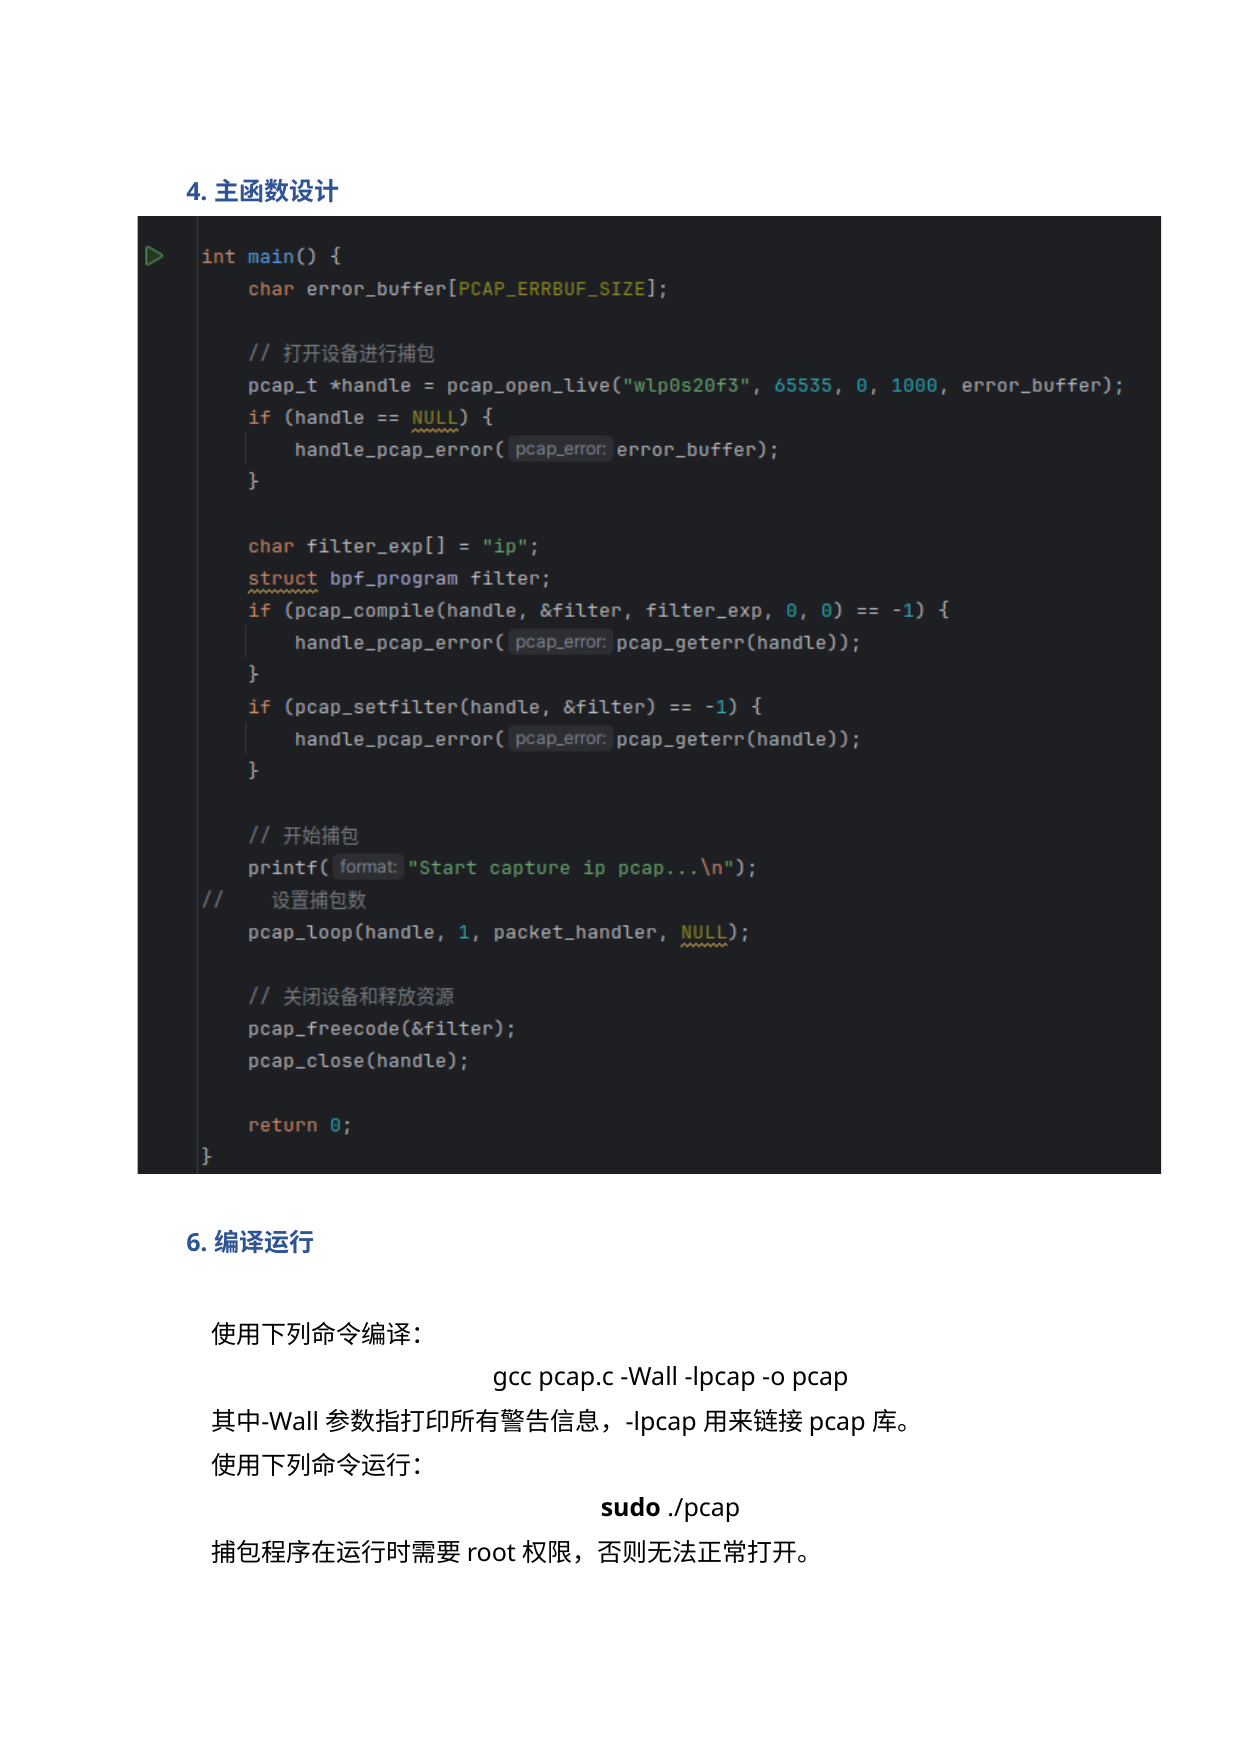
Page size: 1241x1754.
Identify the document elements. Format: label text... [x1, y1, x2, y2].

picture [137, 216, 1162, 1174]
text 使用下列命令编译： [211, 1315, 1186, 1351]
subtitle 6. 编译运行 [186, 1223, 1186, 1259]
text 捕包程序在运行时需要 root 权限，否则无法正常打开。 [211, 1532, 1186, 1568]
text sudo ./pcap [183, 1489, 1158, 1524]
text 其中-Wall 参数指打印所有警告信息，-lpcap 用来链接 pcap 库。 [211, 1401, 1186, 1438]
subtitle 4. 主函数设计 [186, 171, 1186, 207]
text 使用下列命令运行： [211, 1446, 1186, 1482]
text gcc pcap.c -Wall -lpcap -o pcap [183, 1359, 1158, 1393]
